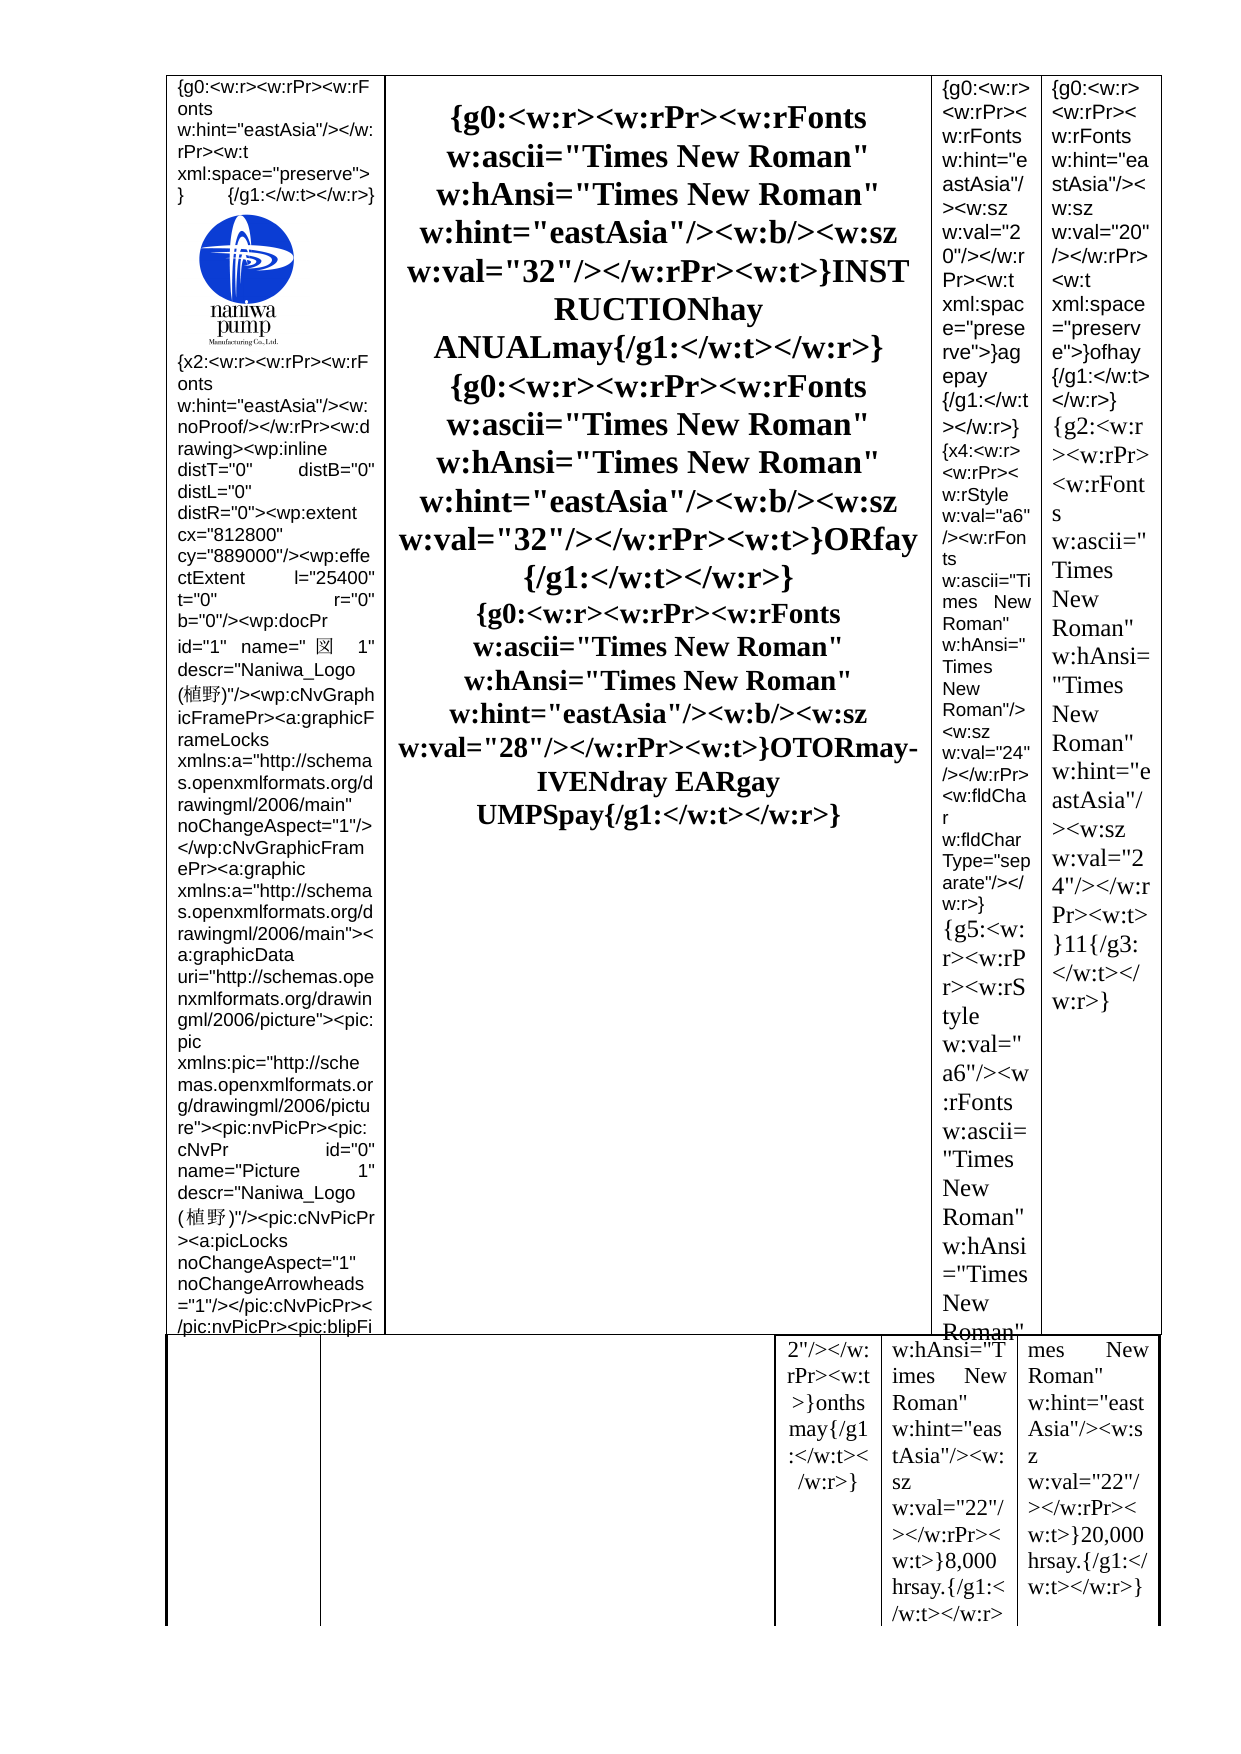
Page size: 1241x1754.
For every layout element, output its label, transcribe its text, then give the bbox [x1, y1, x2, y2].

picture [177, 205, 311, 352]
table_cell {g0:<w:r><w:rPr><w:rFonts w:ascii="Times New Roman" w:hAnsi="Times New Roman" w:hint="eastAsia"/><w:b w:val="0"/><w:sz w:val="22"/></w:rPr><w:t xml:space="preserve">}Everyhay 3{/g1:</w:t></w:r>} {g0:<w:r><w:rPr><w:rFonts w:ascii="Times New Roman" w:hAnsi="Times New Roman" w:hint="eastAsia"/><w:sz w:val="22"/></w:rPr><w:t>}onthsmay{/g1:</w:t></w:r>} [776, 1336, 881, 1626]
table_cell {g0:<w:r><w:rPr><w:rFonts w:ascii="Times New Roman" w:hAnsi="Times New Roman" w:hint="eastAsia"/><w:sz w:val="22"/></w:rPr><w:t>}Everyhay 12{/g1:</w:t></w:r>} {g0:<w:r><w:rPr><w:rFonts w:ascii="Times New Roman" w:hAnsi="Times New Roman" w:hint="eastAsia"/><w:sz w:val="22"/></w:rPr><w:t>}onthsmay orhay{/g1:</w:t></w:r>} {g0:<w:r><w:rPr><w:rFonts w:ascii="Times New Roman" w:hAnsi="Times New Roman" w:hint="eastAsia"/><w:sz w:val="22"/></w:rPr><w:t>}8,000 hrsay.{/g1:</w:t></w:r>} [882, 1336, 1017, 1626]
table_cell {g0:<w:r><w:rPr><w:rFonts w:ascii="Times New Roman" w:hAnsi="Times New Roman" w:hint="eastAsia"/><w:sz w:val="22"/></w:rPr><w:t>}Everyhay 4{/g1:</w:t></w:r>} {g0:<w:r><w:rPr><w:rFonts w:ascii="Times New Roman" w:hAnsi="Times New Roman" w:hint="eastAsia"/><w:sz w:val="22"/></w:rPr><w:t>}earsyay orhay{/g1:</w:t></w:r>} {g0:<w:r><w:rPr><w:rFonts w:ascii="Times New Roman" w:hAnsi="Times New Roman" w:hint="eastAsia"/><w:sz w:val="22"/></w:rPr><w:t>}20,000 hrsay.{/g1:</w:t></w:r>} [1018, 1336, 1158, 1626]
